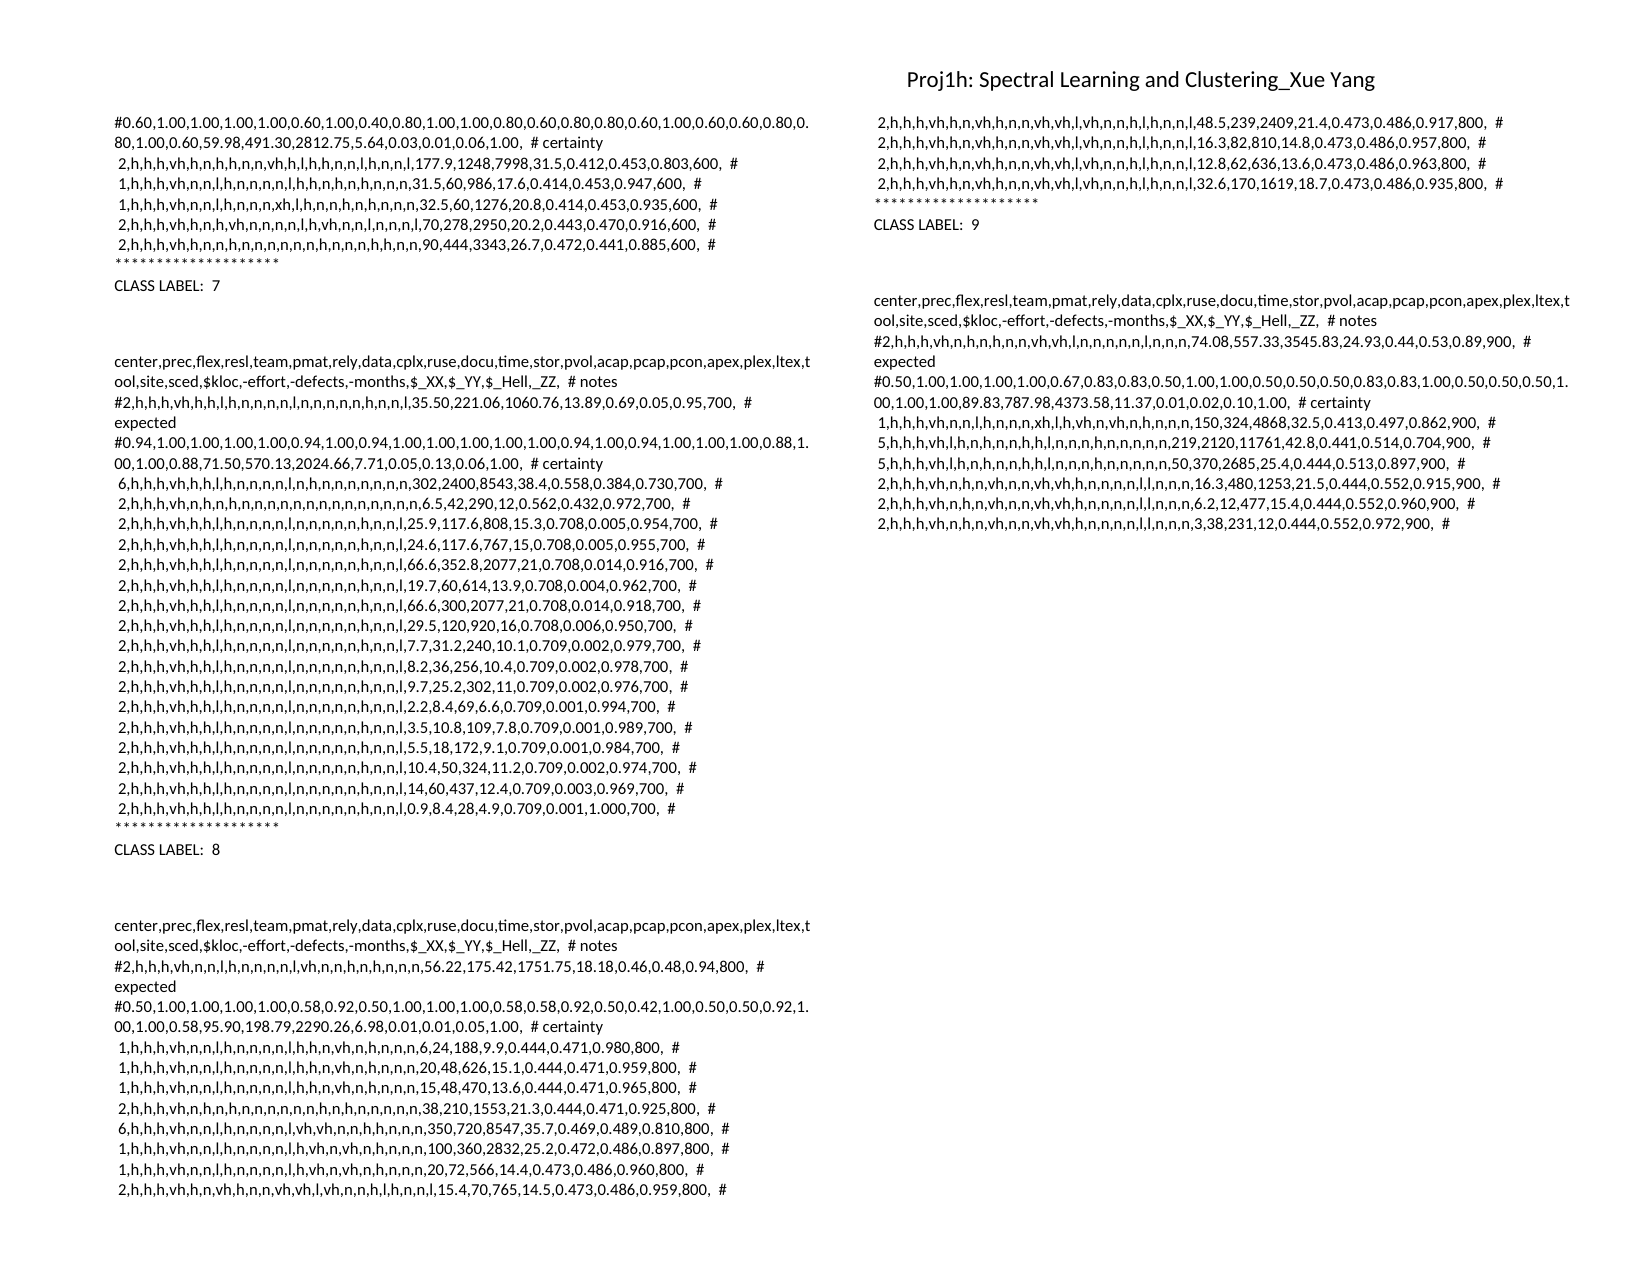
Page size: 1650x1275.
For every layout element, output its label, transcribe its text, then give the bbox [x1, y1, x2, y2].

text 2,h,h,h,vh,n,h,n,vh,n,n,vh,vh,h,n,n,n,n,l,l,n,n,n,6.2,12,477,15.4,0.444,0.552,0.960,900, # [873, 493, 1575, 514]
text 2,h,h,h,vh,h,h,l,h,n,n,n,n,l,n,n,n,n,n,h,n,n,l,7.7,31.2,240,10.1,0.709,0.002,0.979,700, # [114, 636, 816, 656]
text 6,h,h,h,vh,n,n,l,h,n,n,n,n,l,vh,vh,n,n,h,h,n,n,n,350,720,8547,35.7,0.469,0.489,0.810,800, # [114, 1118, 816, 1139]
text 2,h,h,h,vh,h,h,l,h,n,n,n,n,l,n,n,n,n,n,h,n,n,l,5.5,18,172,9.1,0.709,0.001,0.984,700, # [114, 737, 816, 758]
text #0.50,1.00,1.00,1.00,1.00,0.67,0.83,0.83,0.50,1.00,1.00,0.50,0.50,0.50,0.83,0.83,1.00,0.50,0.50,0.50,1.00,1.00,1.00,89.83,787.98,4373.58,11.37,0.01,0.02,0.10,1.00, # certainty [873, 372, 1575, 412]
text 2,h,h,h,vh,h,h,l,h,n,n,n,n,l,n,n,n,n,n,h,n,n,l,25.9,117.6,808,15.3,0.708,0.005,0.954,700, # [114, 514, 816, 534]
text #2,h,h,h,vh,n,n,l,h,n,n,n,n,l,vh,n,n,h,n,h,n,n,n,56.22,175.42,1751.75,18.18,0.46,0.48,0.94,800, # expected [114, 956, 816, 996]
text 6,h,h,h,vh,h,h,l,h,n,n,n,n,l,n,h,n,n,n,n,n,n,n,302,2400,8543,38.4,0.558,0.384,0.730,700, # [114, 473, 816, 493]
text 2,h,h,h,vh,h,n,h,h,n,n,vh,h,l,h,h,n,n,l,h,n,n,l,177.9,1248,7998,31.5,0.412,0.453,0.803,600, # [114, 153, 816, 173]
text 2,h,h,h,vh,h,h,l,h,n,n,n,n,l,n,n,n,n,n,h,n,n,l,66.6,352.8,2077,21,0.708,0.014,0.916,700, # [114, 554, 816, 575]
text ******************** [114, 818, 816, 839]
text CLASS LABEL: 7 [114, 275, 816, 295]
text 2,h,h,h,vh,h,h,l,h,n,n,n,n,l,n,n,n,n,n,h,n,n,l,0.9,8.4,28,4.9,0.709,0.001,1.000,700, # [114, 798, 816, 818]
text 2,h,h,h,vh,h,h,l,h,n,n,n,n,l,n,n,n,n,n,h,n,n,l,66.6,300,2077,21,0.708,0.014,0.918,700, # [114, 595, 816, 615]
text 5,h,h,h,vh,l,h,n,h,n,n,h,h,l,n,n,n,h,n,n,n,n,n,219,2120,11761,42.8,0.441,0.514,0.704,900, # [873, 433, 1575, 453]
text 1,h,h,h,vh,n,n,l,h,n,n,n,n,l,h,h,n,vh,n,h,n,n,n,20,48,626,15.1,0.444,0.471,0.959,800, # [114, 1057, 816, 1078]
text 2,h,h,h,vh,h,h,l,h,n,n,n,n,l,n,n,n,n,n,h,n,n,l,8.2,36,256,10.4,0.709,0.002,0.978,700, # [114, 656, 816, 676]
text 2,h,h,h,vh,h,h,l,h,n,n,n,n,l,n,n,n,n,n,h,n,n,l,14,60,437,12.4,0.709,0.003,0.969,700, # [114, 778, 816, 798]
text 2,h,h,h,vh,h,n,vh,h,n,n,vh,vh,l,vh,n,n,h,l,h,n,n,l,16.3,82,810,14.8,0.473,0.486,0.957,800, # [873, 133, 1575, 153]
text 2,h,h,h,vh,n,h,n,vh,n,n,vh,vh,h,n,n,n,n,l,l,n,n,n,3,38,231,12,0.444,0.552,0.972,900, # [873, 514, 1575, 534]
text #2,h,h,h,vh,n,h,n,h,n,n,vh,vh,l,n,n,n,n,n,l,n,n,n,74.08,557.33,3545.83,24.93,0.44,0.53,0.89,900, # expected [873, 331, 1575, 372]
text 2,h,h,h,vh,h,h,l,h,n,n,n,n,l,n,n,n,n,n,h,n,n,l,29.5,120,920,16,0.708,0.006,0.950,700, # [114, 615, 816, 636]
text 2,h,h,h,vh,h,n,vh,h,n,n,vh,vh,l,vh,n,n,h,l,h,n,n,l,15.4,70,765,14.5,0.473,0.486,0.959,800, # [114, 1179, 816, 1199]
text 1,h,h,h,vh,n,n,l,h,n,n,n,n,l,h,vh,n,vh,n,h,n,n,n,100,360,2832,25.2,0.472,0.486,0.897,800, # [114, 1139, 816, 1159]
text 1,h,h,h,vh,n,n,l,h,n,n,n,n,l,h,h,n,vh,n,h,n,n,n,6,24,188,9.9,0.444,0.471,0.980,800, # [114, 1037, 816, 1057]
text 2,h,h,h,vh,h,h,l,h,n,n,n,n,l,n,n,n,n,n,h,n,n,l,2.2,8.4,69,6.6,0.709,0.001,0.994,700, # [114, 697, 816, 717]
text 1,h,h,h,vh,n,n,l,h,n,n,n,xh,l,h,vh,n,vh,n,h,n,n,n,150,324,4868,32.5,0.413,0.497,0.862,900, # [873, 412, 1575, 433]
text 1,h,h,h,vh,n,n,l,h,n,n,n,n,l,h,h,n,vh,n,h,n,n,n,15,48,470,13.6,0.444,0.471,0.965,800, # [114, 1078, 816, 1098]
text 2,h,h,h,vh,h,n,vh,h,n,n,vh,vh,l,vh,n,n,h,l,h,n,n,l,48.5,239,2409,21.4,0.473,0.486,0.917,800, # [873, 112, 1575, 133]
text 2,h,h,h,vh,h,h,l,h,n,n,n,n,l,n,n,n,n,n,h,n,n,l,9.7,25.2,302,11,0.709,0.002,0.976,700, # [114, 676, 816, 697]
text 2,h,h,h,vh,n,h,n,vh,n,n,vh,vh,h,n,n,n,n,l,l,n,n,n,16.3,480,1253,21.5,0.444,0.552,0.915,900, # [873, 473, 1575, 493]
text ******************** [114, 255, 816, 275]
text 2,h,h,h,vh,h,h,l,h,n,n,n,n,l,n,n,n,n,n,h,n,n,l,3.5,10.8,109,7.8,0.709,0.001,0.989,700, # [114, 717, 816, 737]
text 1,h,h,h,vh,n,n,l,h,n,n,n,n,l,h,vh,n,vh,n,h,n,n,n,20,72,566,14.4,0.473,0.486,0.960,800, # [114, 1159, 816, 1179]
text 2,h,h,h,vh,h,n,h,vh,n,n,n,n,l,h,vh,n,n,l,n,n,n,l,70,278,2950,20.2,0.443,0.470,0.916,600, # [114, 214, 816, 234]
text 1,h,h,h,vh,n,n,l,h,n,n,n,n,l,h,h,n,h,n,h,n,n,n,31.5,60,986,17.6,0.414,0.453,0.947,600, # [114, 173, 816, 194]
text 2,h,h,h,vh,h,n,vh,h,n,n,vh,vh,l,vh,n,n,h,l,h,n,n,l,32.6,170,1619,18.7,0.473,0.486,0.935,800, # [873, 173, 1575, 194]
text 2,h,h,h,vh,n,h,n,h,n,n,n,n,n,n,n,n,n,n,n,n,n,n,6.5,42,290,12,0.562,0.432,0.972,700, # [114, 493, 816, 514]
text CLASS LABEL: 8 [114, 839, 816, 859]
text 2,h,h,h,vh,n,h,n,h,n,n,n,n,n,n,h,n,h,n,n,n,n,n,38,210,1553,21.3,0.444,0.471,0.925,800, # [114, 1098, 816, 1118]
text 2,h,h,h,vh,h,h,l,h,n,n,n,n,l,n,n,n,n,n,h,n,n,l,10.4,50,324,11.2,0.709,0.002,0.974,700, # [114, 758, 816, 778]
text CLASS LABEL: 9 [873, 214, 1575, 234]
text 5,h,h,h,vh,l,h,n,h,n,n,h,h,l,n,n,n,h,n,n,n,n,n,50,370,2685,25.4,0.444,0.513,0.897,900, # [873, 453, 1575, 473]
text #0.60,1.00,1.00,1.00,1.00,0.60,1.00,0.40,0.80,1.00,1.00,0.80,0.60,0.80,0.80,0.60,1.00,0.60,0.60,0.80,0.80,1.00,0.60,59.98,491.30,2812.75,5.64,0.03,0.01,0.06,1.00, # certainty [114, 112, 816, 153]
text 2,h,h,h,vh,h,n,n,h,n,n,n,n,n,n,h,n,n,n,h,h,n,n,90,444,3343,26.7,0.472,0.441,0.885,600, # [114, 234, 816, 255]
text 1,h,h,h,vh,n,n,l,h,n,n,n,xh,l,h,n,n,h,n,h,n,n,n,32.5,60,1276,20.8,0.414,0.453,0.935,600, # [114, 194, 816, 214]
text #0.50,1.00,1.00,1.00,1.00,0.58,0.92,0.50,1.00,1.00,1.00,0.58,0.58,0.92,0.50,0.42,1.00,0.50,0.50,0.92,1.00,1.00,0.58,95.90,198.79,2290.26,6.98,0.01,0.01,0.05,1.00, # certainty [114, 996, 816, 1037]
text #2,h,h,h,vh,h,h,l,h,n,n,n,n,l,n,n,n,n,n,h,n,n,l,35.50,221.06,1060.76,13.89,0.69,0.05,0.95,700, # expected [114, 392, 816, 433]
text 2,h,h,h,vh,h,h,l,h,n,n,n,n,l,n,n,n,n,n,h,n,n,l,19.7,60,614,13.9,0.708,0.004,0.962,700, # [114, 575, 816, 595]
text 2,h,h,h,vh,h,h,l,h,n,n,n,n,l,n,n,n,n,n,h,n,n,l,24.6,117.6,767,15,0.708,0.005,0.955,700, # [114, 534, 816, 554]
text ******************** [873, 194, 1575, 214]
text 2,h,h,h,vh,h,n,vh,h,n,n,vh,vh,l,vh,n,n,h,l,h,n,n,l,12.8,62,636,13.6,0.473,0.486,0.963,800, # [873, 153, 1575, 173]
text #0.94,1.00,1.00,1.00,1.00,0.94,1.00,0.94,1.00,1.00,1.00,1.00,1.00,0.94,1.00,0.94,1.00,1.00,1.00,0.88,1.00,1.00,0.88,71.50,570.13,2024.66,7.71,0.05,0.13,0.06,1.00, # certainty [114, 433, 816, 473]
